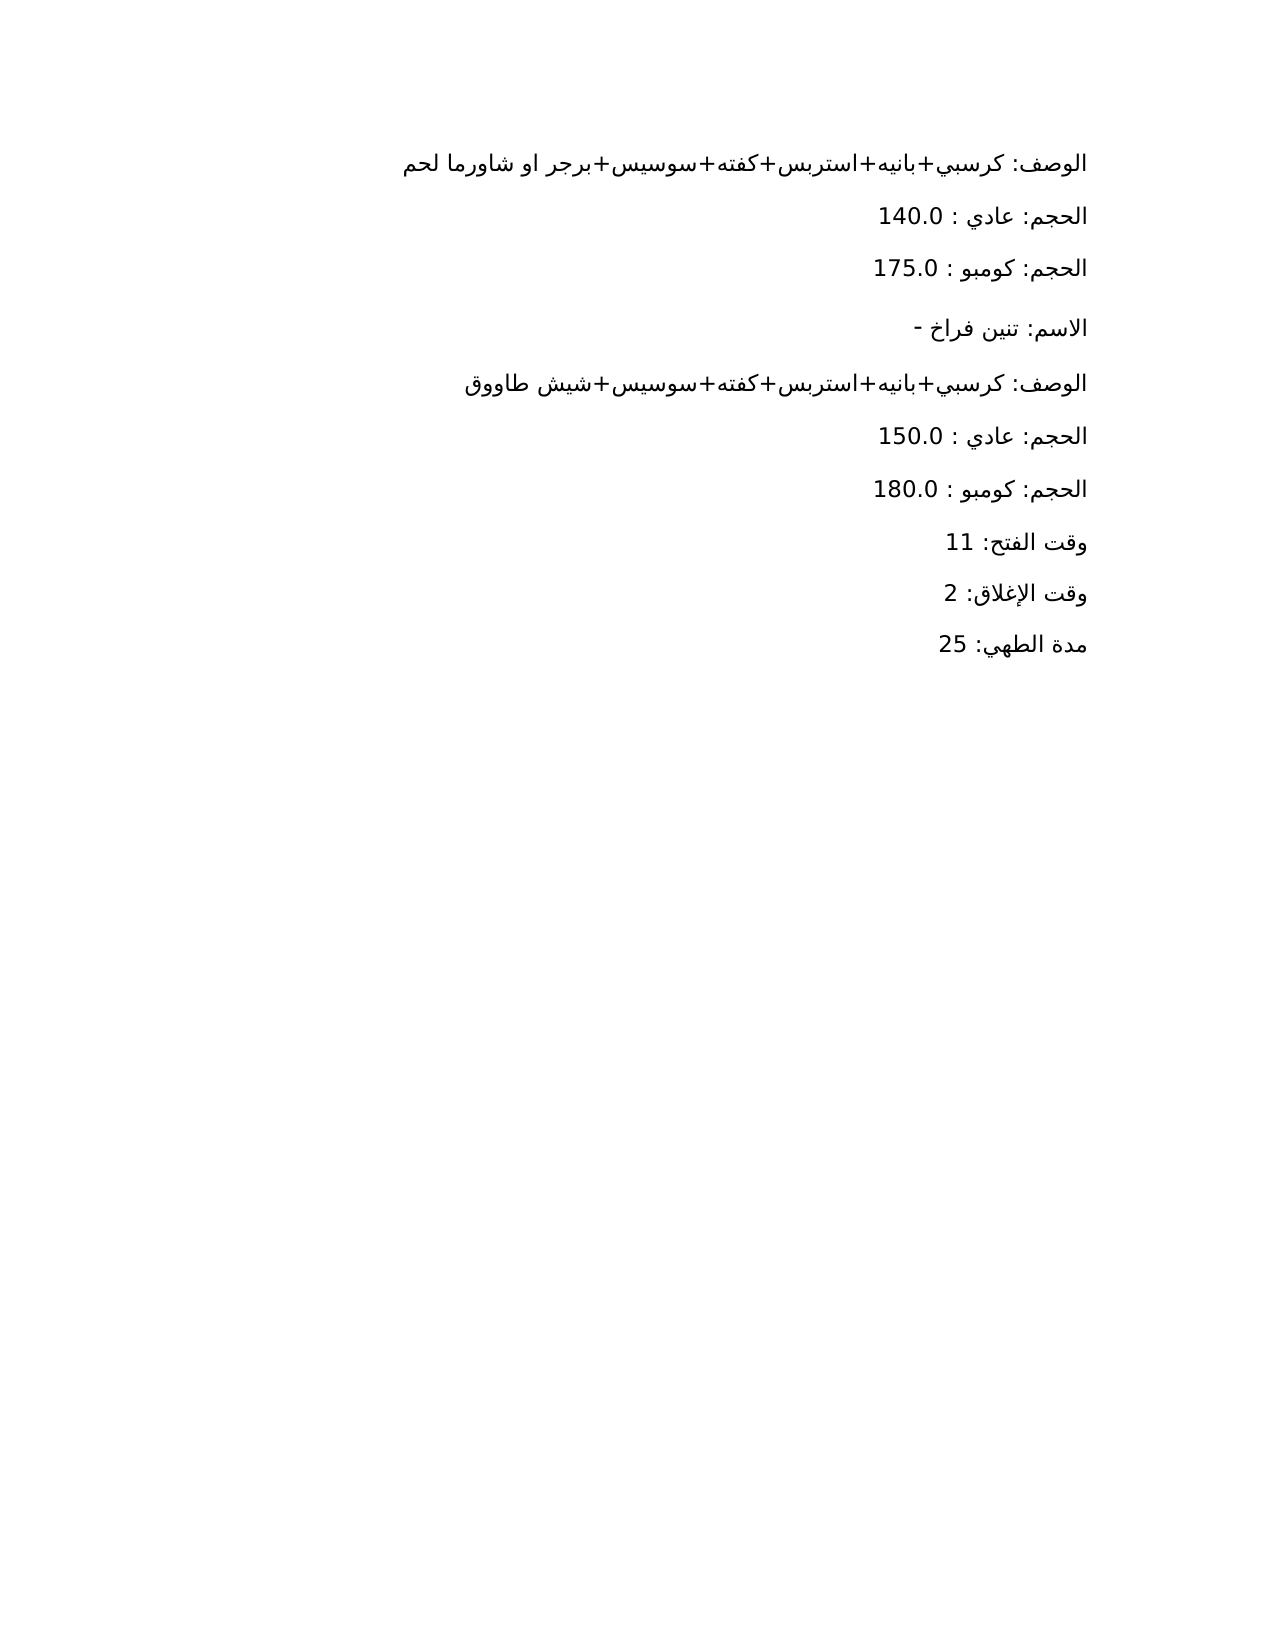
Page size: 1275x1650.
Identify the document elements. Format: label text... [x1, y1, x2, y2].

text الحجم: عادي : 150.0 [187, 423, 1087, 450]
text الوصف: كرسبي+بانيه+استربس+كفته+سوسيس+برجر او شاورما لحم [187, 150, 1087, 177]
text - الاسم: تنين فراخ [187, 308, 1087, 344]
text الوصف: كرسبي+بانيه+استربس+كفته+سوسيس+شيش طاووق [187, 370, 1087, 397]
text مدة الطهي: 25 [187, 632, 1087, 658]
text الحجم: عادي : 140.0 [187, 203, 1087, 229]
text وقت الإغلاق: 2 [187, 580, 1087, 607]
text الحجم: كومبو : 180.0 [187, 476, 1087, 502]
text وقت الفتح: 11 [187, 529, 1087, 555]
text الحجم: كومبو : 175.0 [187, 256, 1087, 282]
